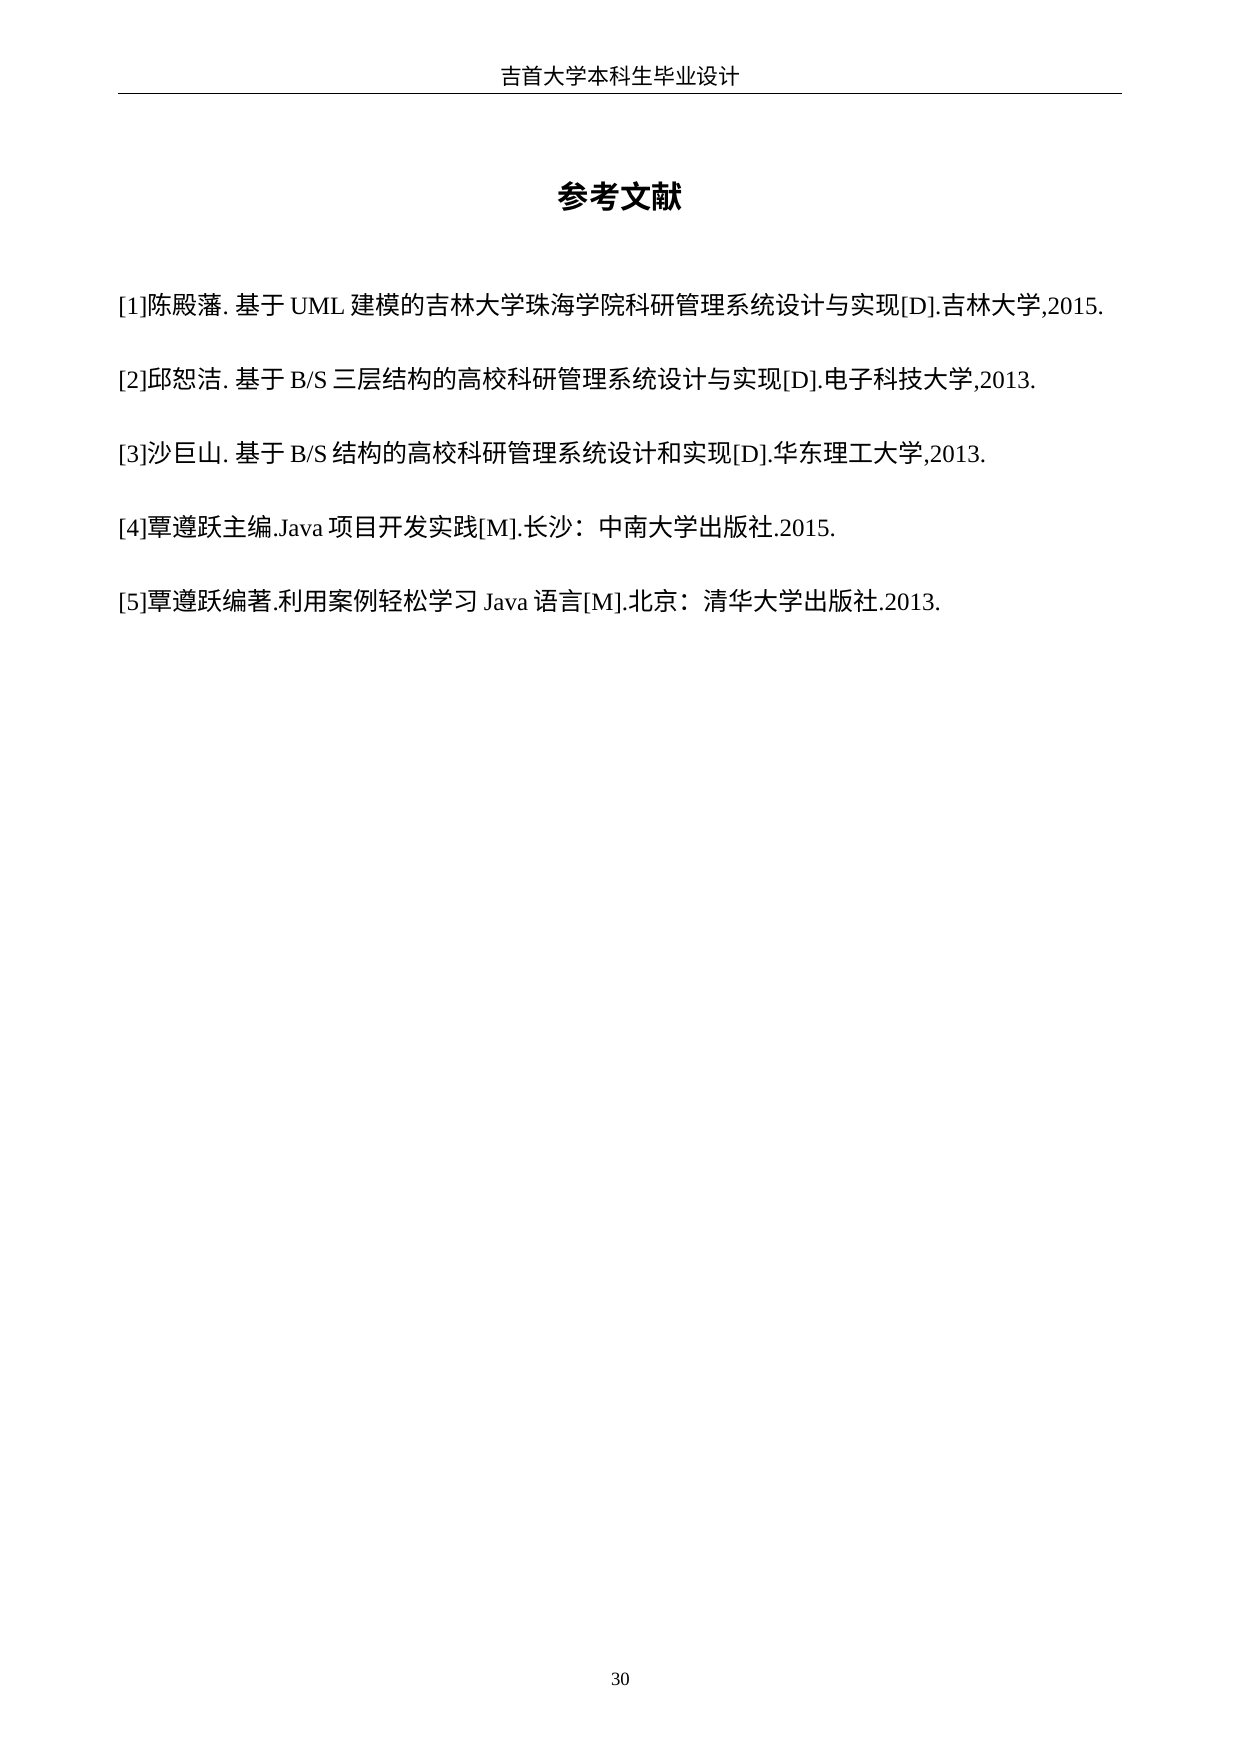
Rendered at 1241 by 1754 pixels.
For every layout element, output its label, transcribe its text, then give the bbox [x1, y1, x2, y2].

text [3]沙巨山. 基于B/S结构的高校科研管理系统设计和实现[D].华东理工大学,2013. [118, 419, 1122, 484]
subtitle 参考文献 [118, 162, 1122, 227]
text [4]覃遵跃主编.Java项目开发实践[M].长沙：中南大学出版社.2015. [118, 493, 1122, 558]
text [5]覃遵跃编著.利用案例轻松学习Java语言[M].北京：清华大学出版社.2013. [118, 567, 1122, 632]
text [1]陈殿藩. 基于UML建模的吉林大学珠海学院科研管理系统设计与实现[D].吉林大学,2015. [118, 271, 1122, 336]
text [2]邱恕洁. 基于B/S三层结构的高校科研管理系统设计与实现[D].电子科技大学,2013. [118, 345, 1122, 410]
